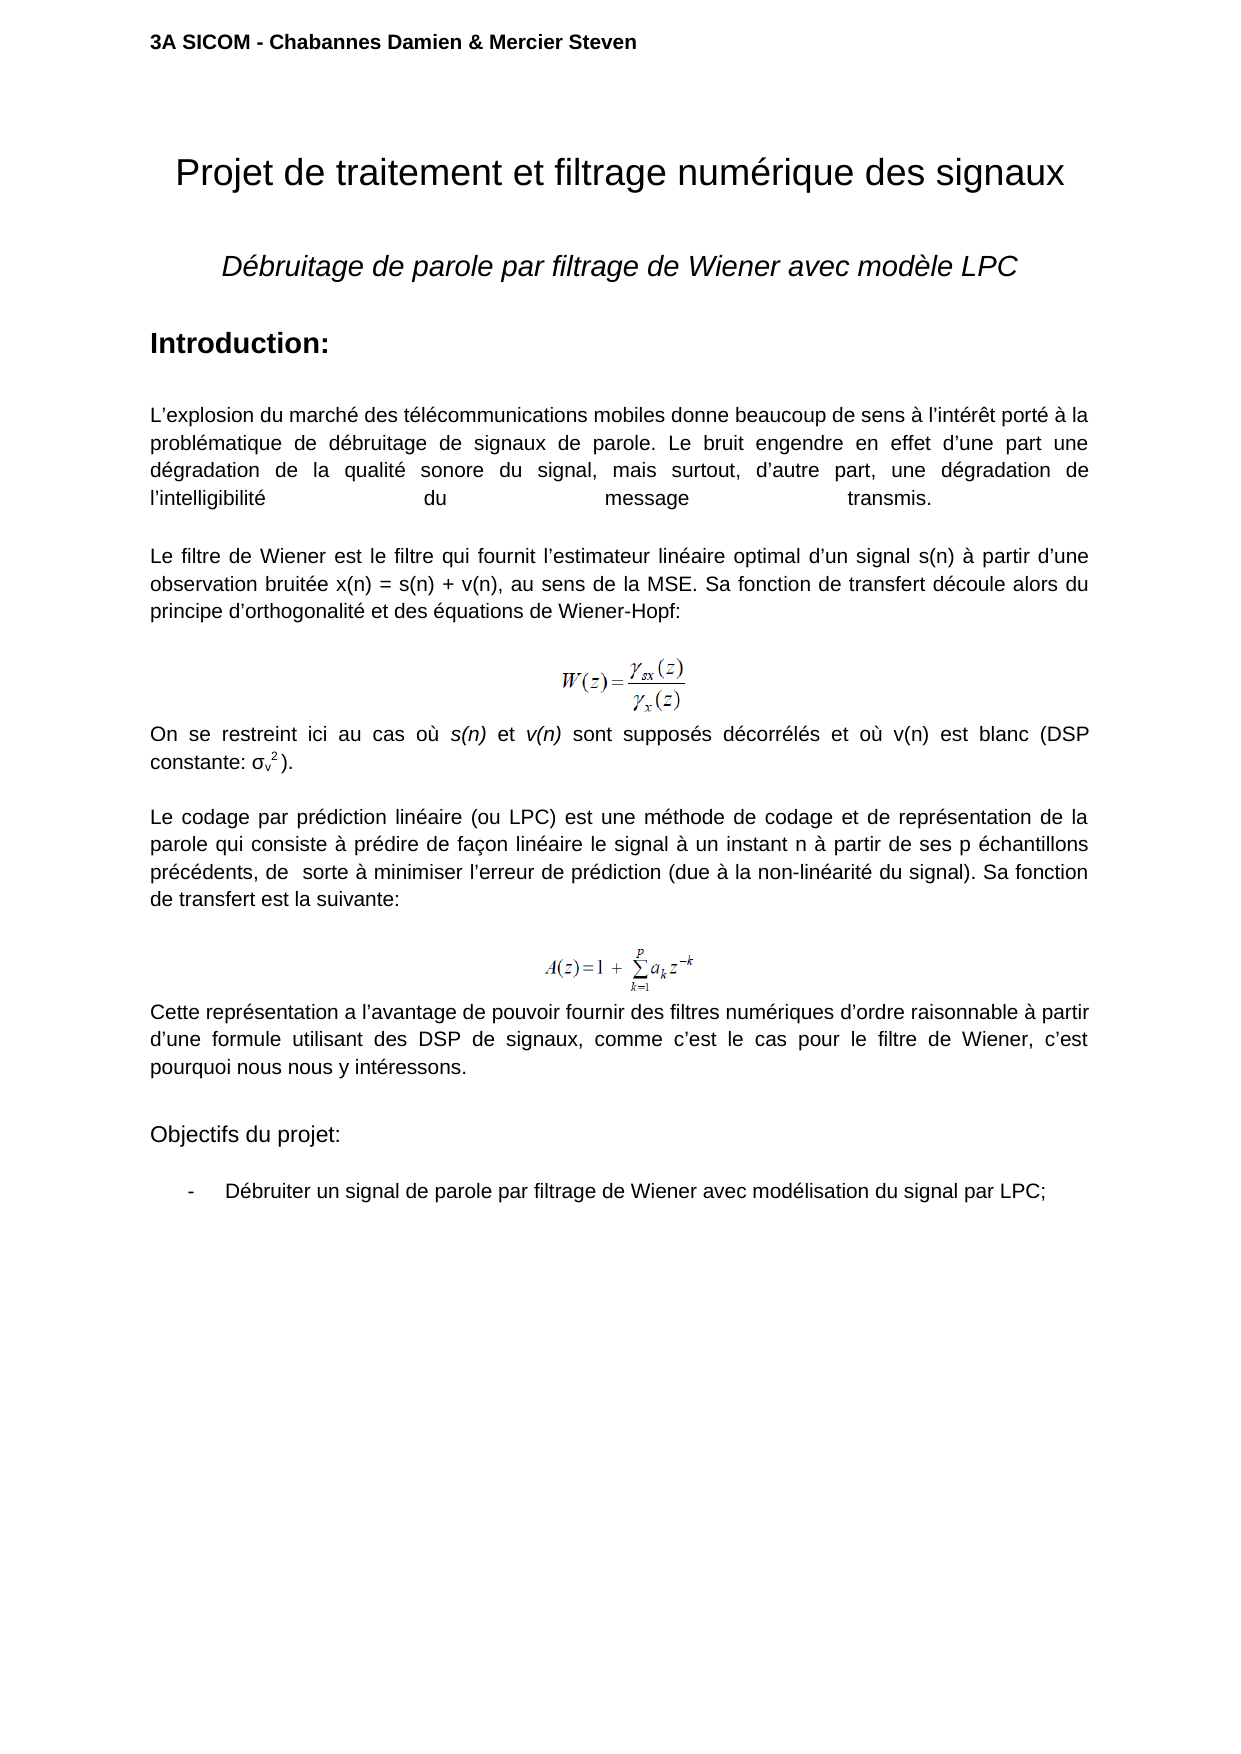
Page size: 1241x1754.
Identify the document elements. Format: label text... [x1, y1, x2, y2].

picture [542, 942, 698, 996]
list Débruiter un signal de parole par filtrage de Wiener avec modélisation du signal par LPC; [187, 1178, 1090, 1202]
text Projet de traitement et filtrage numérique des signaux [150, 150, 1090, 193]
text Cette représentation a l’avantage de pouvoir fournir des filtres numériques d’ordre raisonnable à partir d’une formule utilisant des DSP de signaux, comme c’est le cas pour le filtre de Wiener, c’est pourquoi nous nous y intéressons. [150, 1000, 1090, 1079]
text L’explosion du marché des télécommunications mobiles donne beaucoup de sens à l’intérêt porté à la problématique de débruitage de signaux de parole. Le bruit engendre en effet d’une part une dégradation de la qualité sonore du signal, mais surtout, d’autre part, une dégradation de l’intelligibilité du message transmis. [150, 403, 1090, 540]
picture [555, 653, 686, 719]
text On se restreint ici au cas où s(n) et v(n) sont supposés décorrélés et où v(n) est blanc (DSP constante: σv2 ). [150, 722, 1090, 773]
text Le codage par prédiction linéaire (ou LPC) est une méthode de codage et de représentation de la parole qui consiste à prédire de façon linéaire le signal à un instant n à partir de ses p échantillons précédents, de sorte à minimiser l’erreur de prédiction (due à la non-linéarité du signal). Sa fonction de transfert est la suivante: [150, 804, 1090, 911]
text Débruitage de parole par filtrage de Wiener avec modèle LPC [150, 249, 1090, 283]
text Le filtre de Wiener est le filtre qui fournit l’estimateur linéaire optimal d’un signal s(n) à partir d’une observation bruitée x(n) = s(n) + v(n), au sens de la MSE. Sa fonction de transfert découle alors du principe d’orthogonalité et des équations de Wiener-Hopf: [150, 544, 1090, 623]
text Introduction: [150, 326, 1090, 360]
text Objectifs du projet: [150, 1121, 1090, 1147]
